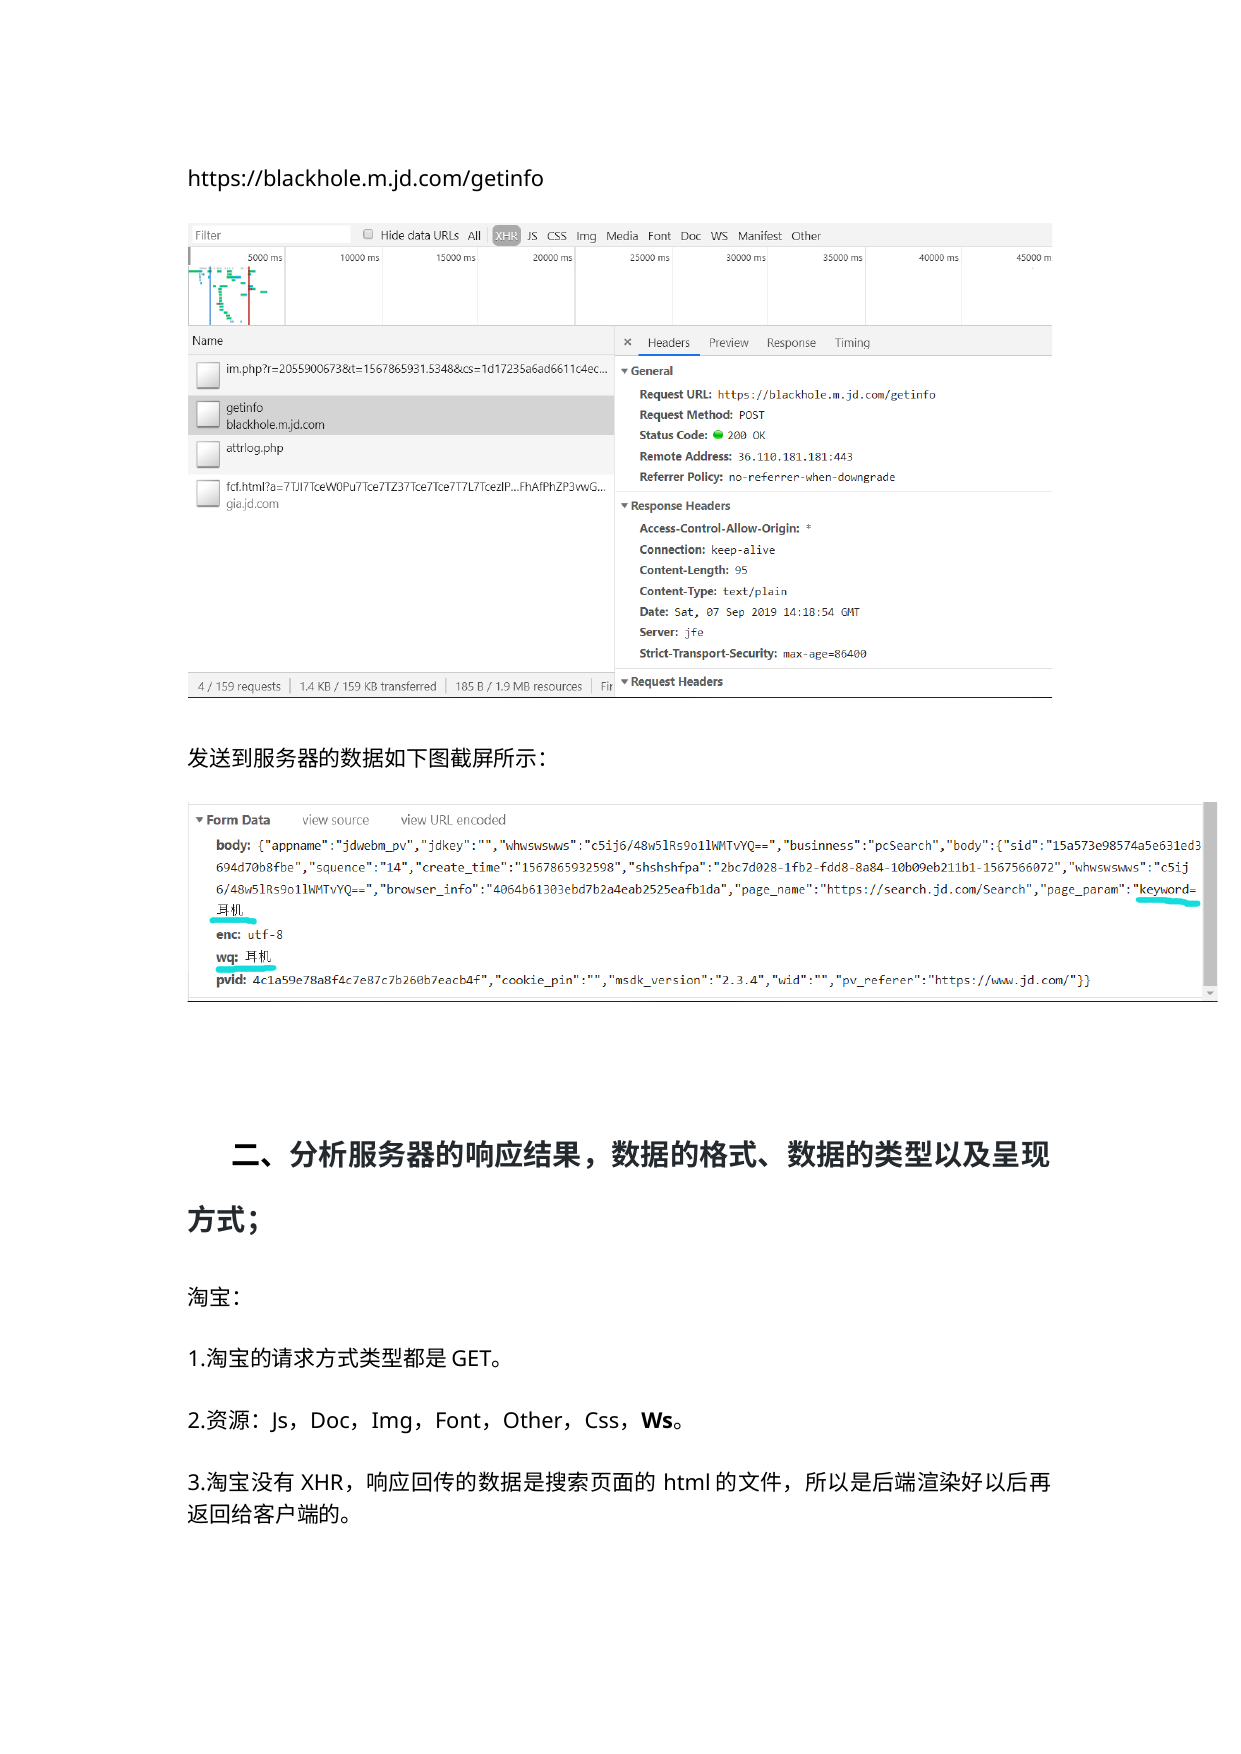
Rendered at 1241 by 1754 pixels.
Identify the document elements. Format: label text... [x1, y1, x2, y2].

list 发送到服务器的数据如下图截屏所示： [187, 740, 1053, 773]
list 1.淘宝的请求方式类型都是GET。 [187, 1341, 1053, 1374]
list 2.资源：Js，Doc，Img，Font，Other，Css，Ws。 [187, 1403, 1053, 1435]
picture [188, 223, 1053, 698]
list 淘宝： [187, 1279, 1053, 1312]
list 3.淘宝没有XHR，响应回传的数据是搜索页面的html的文件，所以是后端渲染好以后再返回给客户端的。 [187, 1464, 1053, 1529]
picture [187, 802, 1218, 1002]
list https://blackhole.m.jd.com/getinfo [187, 162, 1053, 194]
list 分析服务器的响应结果，数据的格式、数据的类型以及呈现方式； [187, 1120, 1053, 1250]
